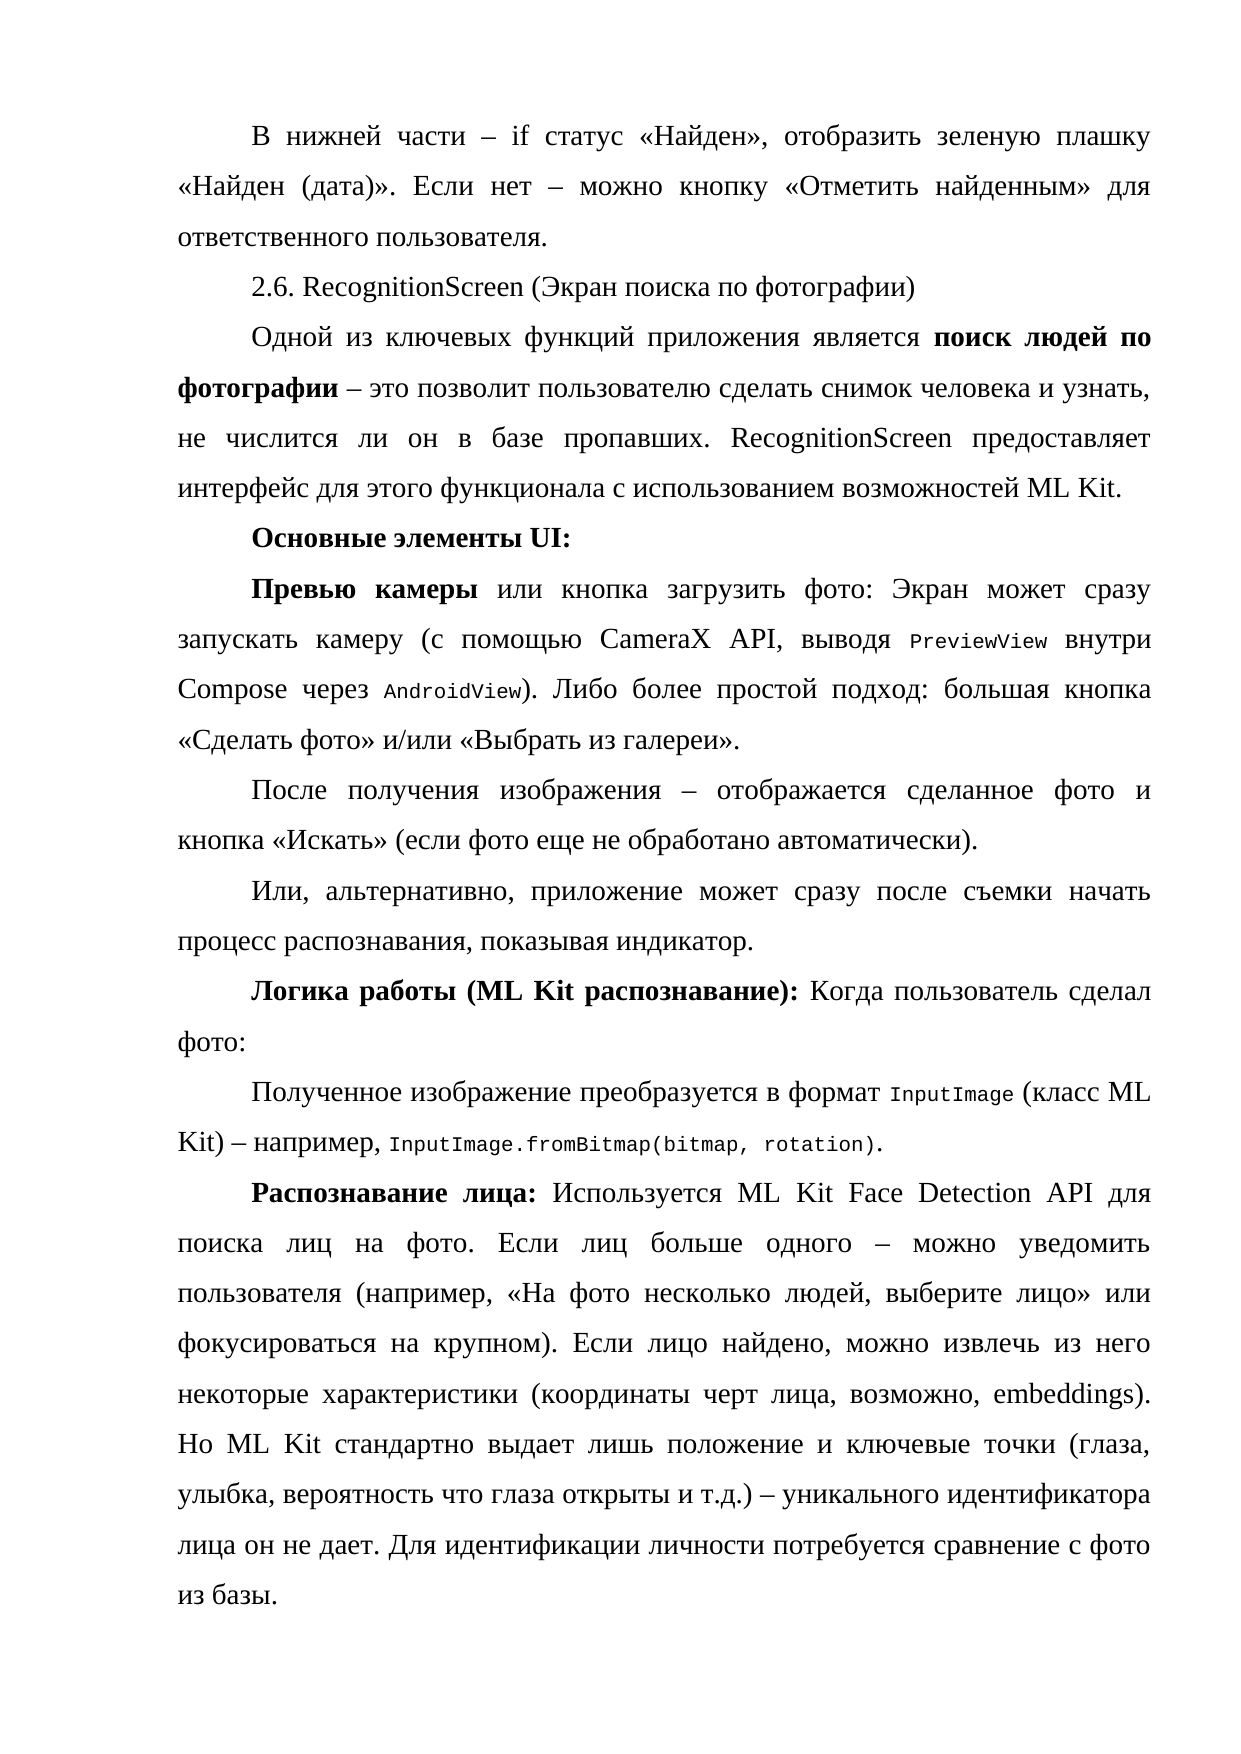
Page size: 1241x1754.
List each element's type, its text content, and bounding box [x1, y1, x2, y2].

text 2.6. RecognitionScreen (Экран поиска по фотографии) [177, 269, 1152, 303]
text Полученное изображение преобразуется в формат InputImage (класс ML Kit) – например, InputImage.fromBitmap(bitmap, rotation). [177, 1074, 1152, 1158]
text Распознавание лица: Используется ML Kit Face Detection API для поиска лиц на фото. Если лиц больше одного – можно уведомить пользователя (например, «На фото несколько людей, выберите лицо» или фокусироваться на крупном). Если лицо найдено, можно извлечь из него некоторые характеристики (координаты черт лица, возможно, embeddings). Но ML Kit стандартно выдает лишь положение и ключевые точки (глаза, улыбка, вероятность что глаза открыты и т.д.) – уникального идентификатора лица он не дает. Для идентификации личности потребуется сравнение с фото из базы. [177, 1175, 1152, 1611]
text Основные элементы UI: [177, 521, 1152, 554]
text Логика работы (ML Kit распознавание): Когда пользователь сделал фото: [177, 973, 1152, 1057]
text После получения изображения – отображается сделанное фото и кнопка «Искать» (если фото еще не обработано автоматически). [177, 772, 1152, 856]
text В нижней части – if статус «Найден», отобразить зеленую плашку «Найден (дата)». Если нет – можно кнопку «Отметить найденным» для ответственного пользователя. [177, 118, 1152, 252]
text Или, альтернативно, приложение может сразу после съемки начать процесс распознавания, показывая индикатор. [177, 873, 1152, 957]
text Одной из ключевых функций приложения является поиск людей по фотографии – это позволит пользователю сделать снимок человека и узнать, не числится ли он в базе пропавших. RecognitionScreen предоставляет интерфейс для этого функционала с использованием возможностей ML Kit. [177, 319, 1152, 504]
text Превью камеры или кнопка загрузить фото: Экран может сразу запускать камеру (с помощью CameraX API, выводя PreviewView внутри Compose через AndroidView). Либо более простой подход: большая кнопка «Сделать фото» и/или «Выбрать из галереи». [177, 571, 1152, 755]
